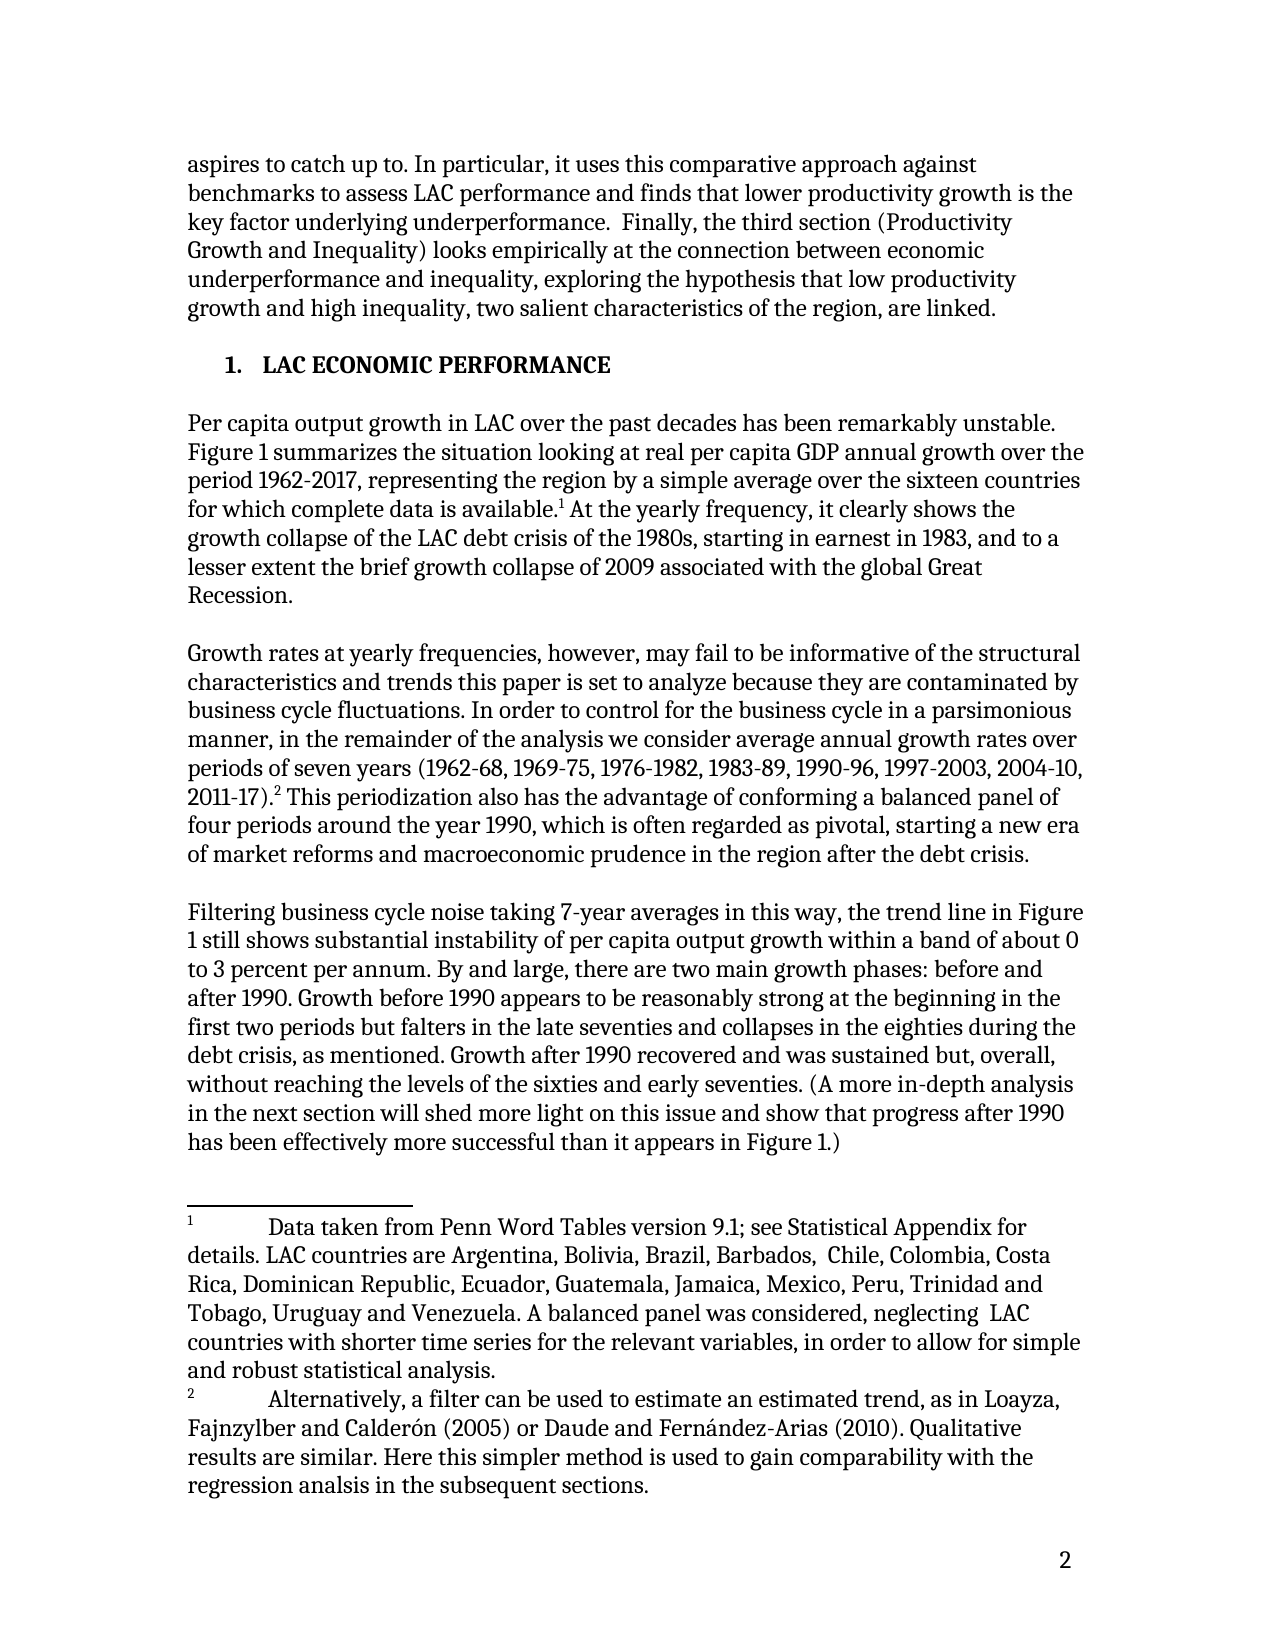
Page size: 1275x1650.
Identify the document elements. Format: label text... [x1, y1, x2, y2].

text Growth rates at yearly frequencies, however, may fail to be informative of the structural characteristics and trends this paper is set to analyze because they are contaminated by business cycle fluctuations. In order to control for the business cycle in a parsimonious manner, in the remainder of the analysis we consider average annual growth rates over periods of seven years (1962-68, 1969-75, 1976-1982, 1983-89, 1990-96, 1997-2003, 2004-10, 2011-17). This periodization also has the advantage of conforming a balanced panel of four periods around the year 1990, which is often regarded as pivotal, starting a new era of market reforms and macroeconomic prudence in the region after the debt crisis. [187, 639, 1087, 869]
list LAC ECONOMIC PERFORMANCE [225, 351, 1087, 380]
text Per capita output growth in LAC over the past decades has been remarkably unstable. Figure 1 summarizes the situation looking at real per capita GDP annual growth over the period 1962-2017, representing the region by a simple average over the sixteen countries for which complete data is available. At the yearly frequency, it clearly shows the growth collapse of the LAC debt crisis of the 1980s, starting in earnest in 1983, and to a lesser extent the brief growth collapse of 2009 associated with the global Great Recession. [187, 409, 1087, 610]
text Filtering business cycle noise taking 7-year averages in this way, the trend line in Figure 1 still shows substantial instability of per capita output growth within a band of about 0 to 3 percent per annum. By and large, there are two main growth phases: before and after 1990. Growth before 1990 appears to be reasonably strong at the beginning in the first two periods but falters in the late seventies and collapses in the eighties during the debt crisis, as mentioned. Growth after 1990 recovered and was sustained but, overall, without reaching the levels of the sixties and early seventies. (A more in-depth analysis in the next section will shed more light on this issue and show that progress after 1990 has been effectively more successful than it appears in Figure 1.) [187, 897, 1087, 1156]
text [187, 150, 1087, 322]
